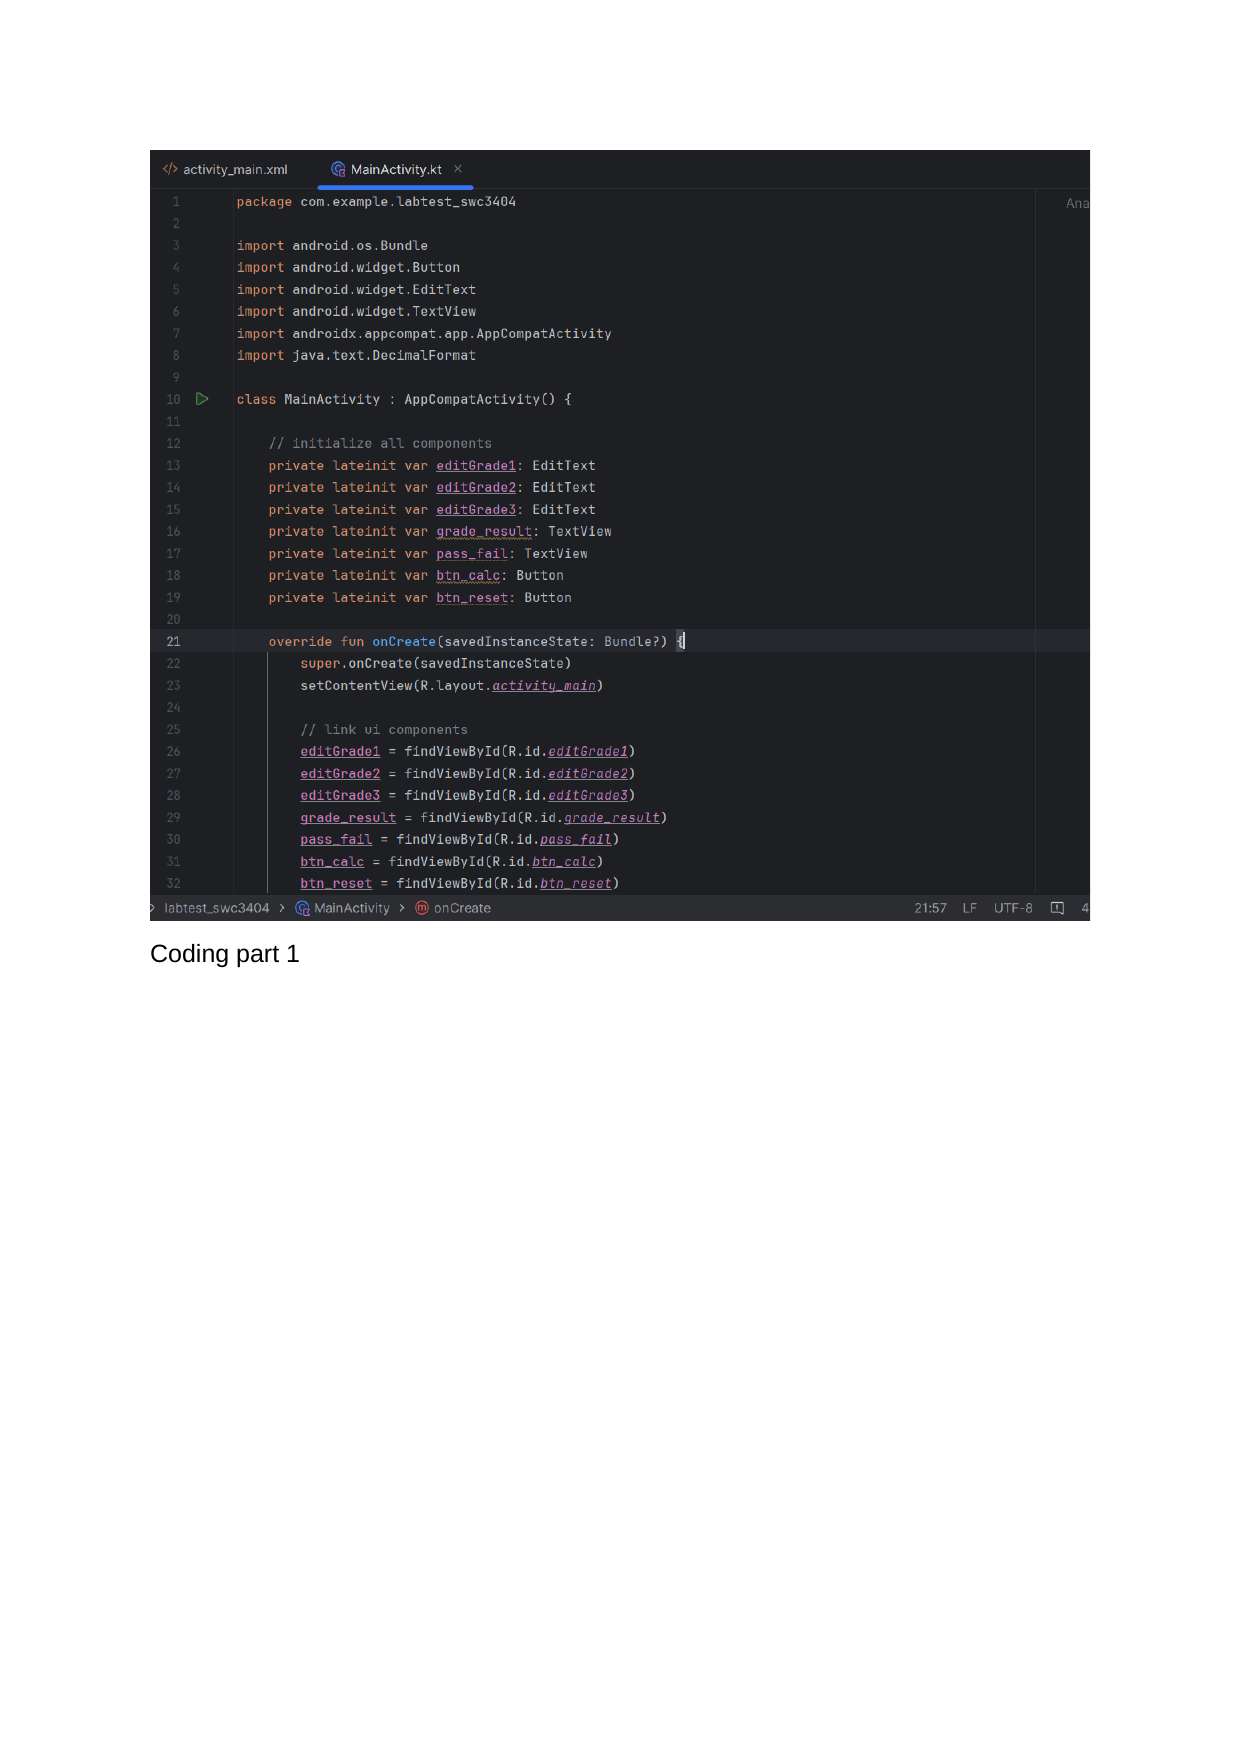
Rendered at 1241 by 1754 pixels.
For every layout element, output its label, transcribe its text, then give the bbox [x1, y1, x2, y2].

picture [150, 150, 1091, 921]
text Coding part 1 [150, 939, 1090, 968]
